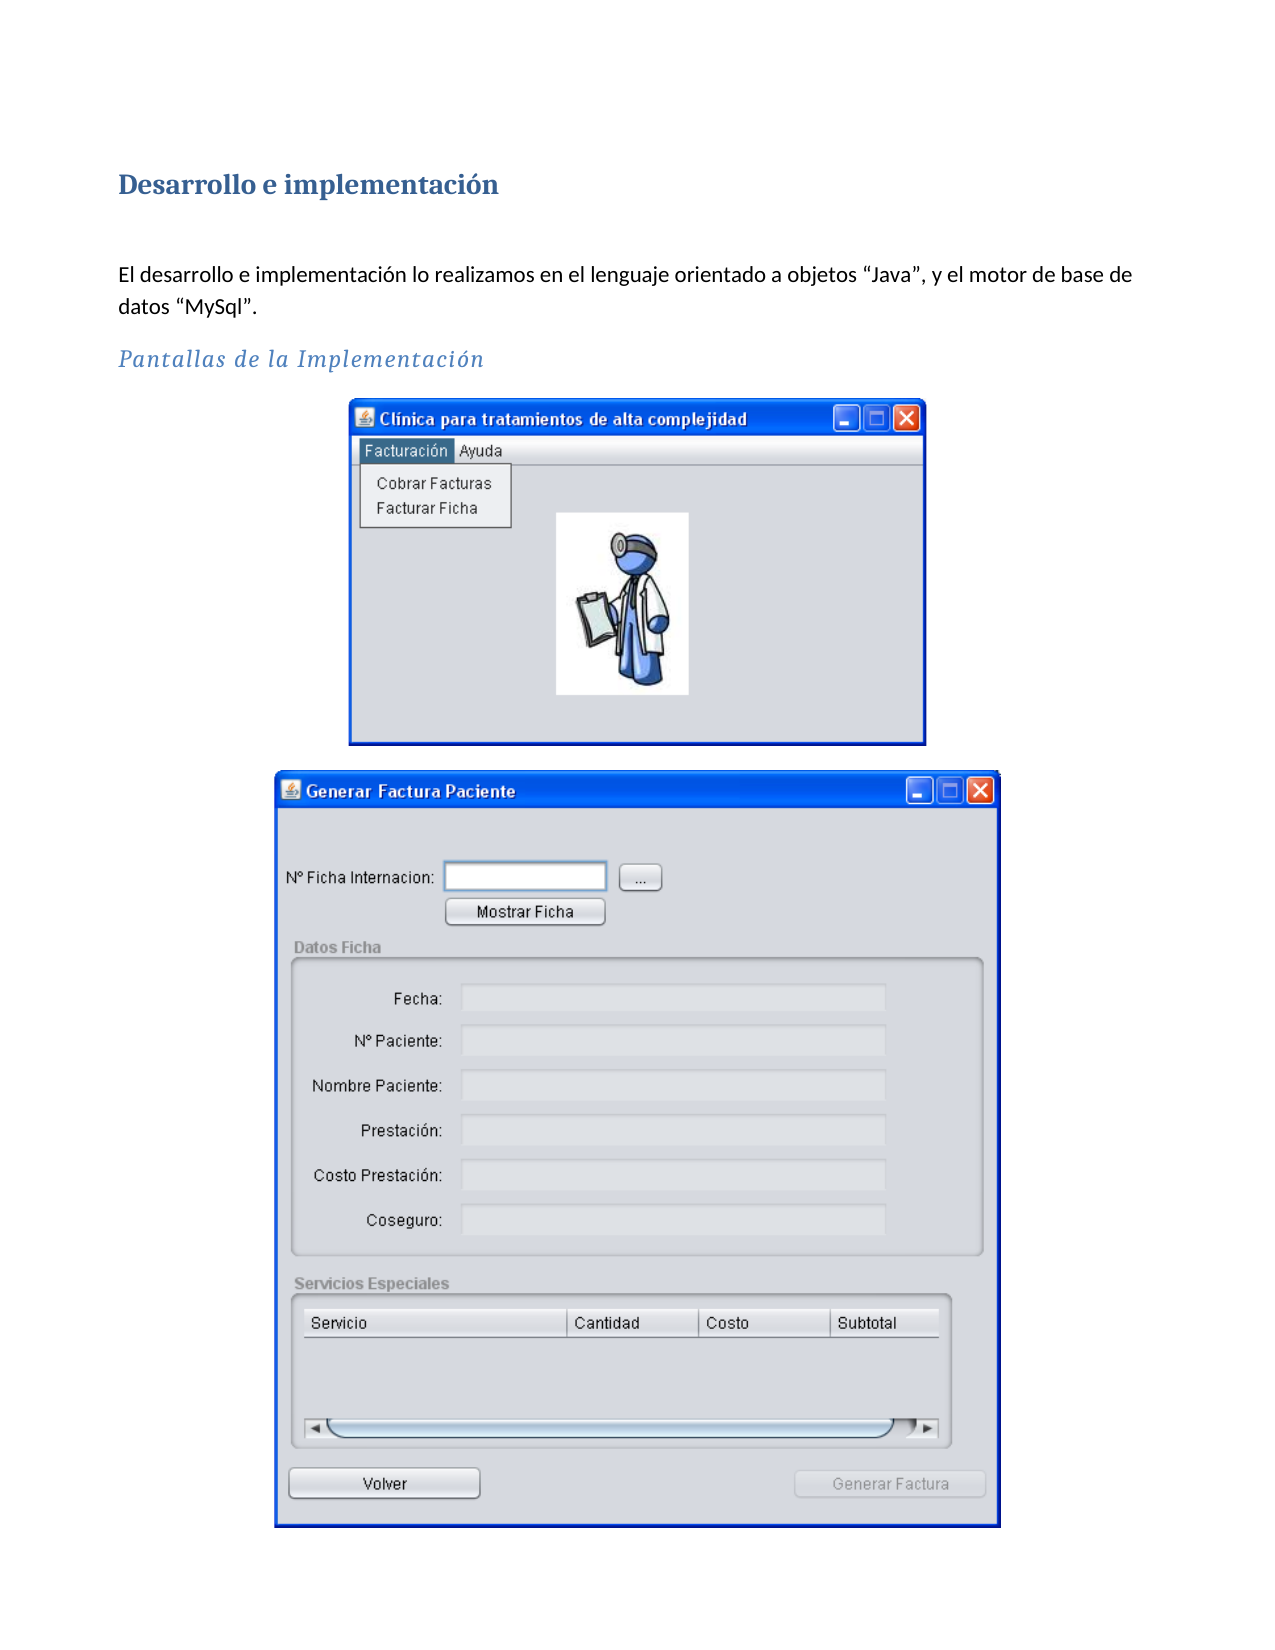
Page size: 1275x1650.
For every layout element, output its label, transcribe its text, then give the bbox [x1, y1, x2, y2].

text El desarrollo e implementación lo realizamos en el lenguaje orientado a objetos “Java”, y el motor de base de datos “MySql”. [118, 260, 1157, 320]
picture [274, 770, 1001, 1528]
subtitle Pantallas de la Implementación [118, 345, 1157, 374]
picture [348, 398, 927, 746]
subtitle Desarrollo e implementación [118, 168, 1157, 202]
